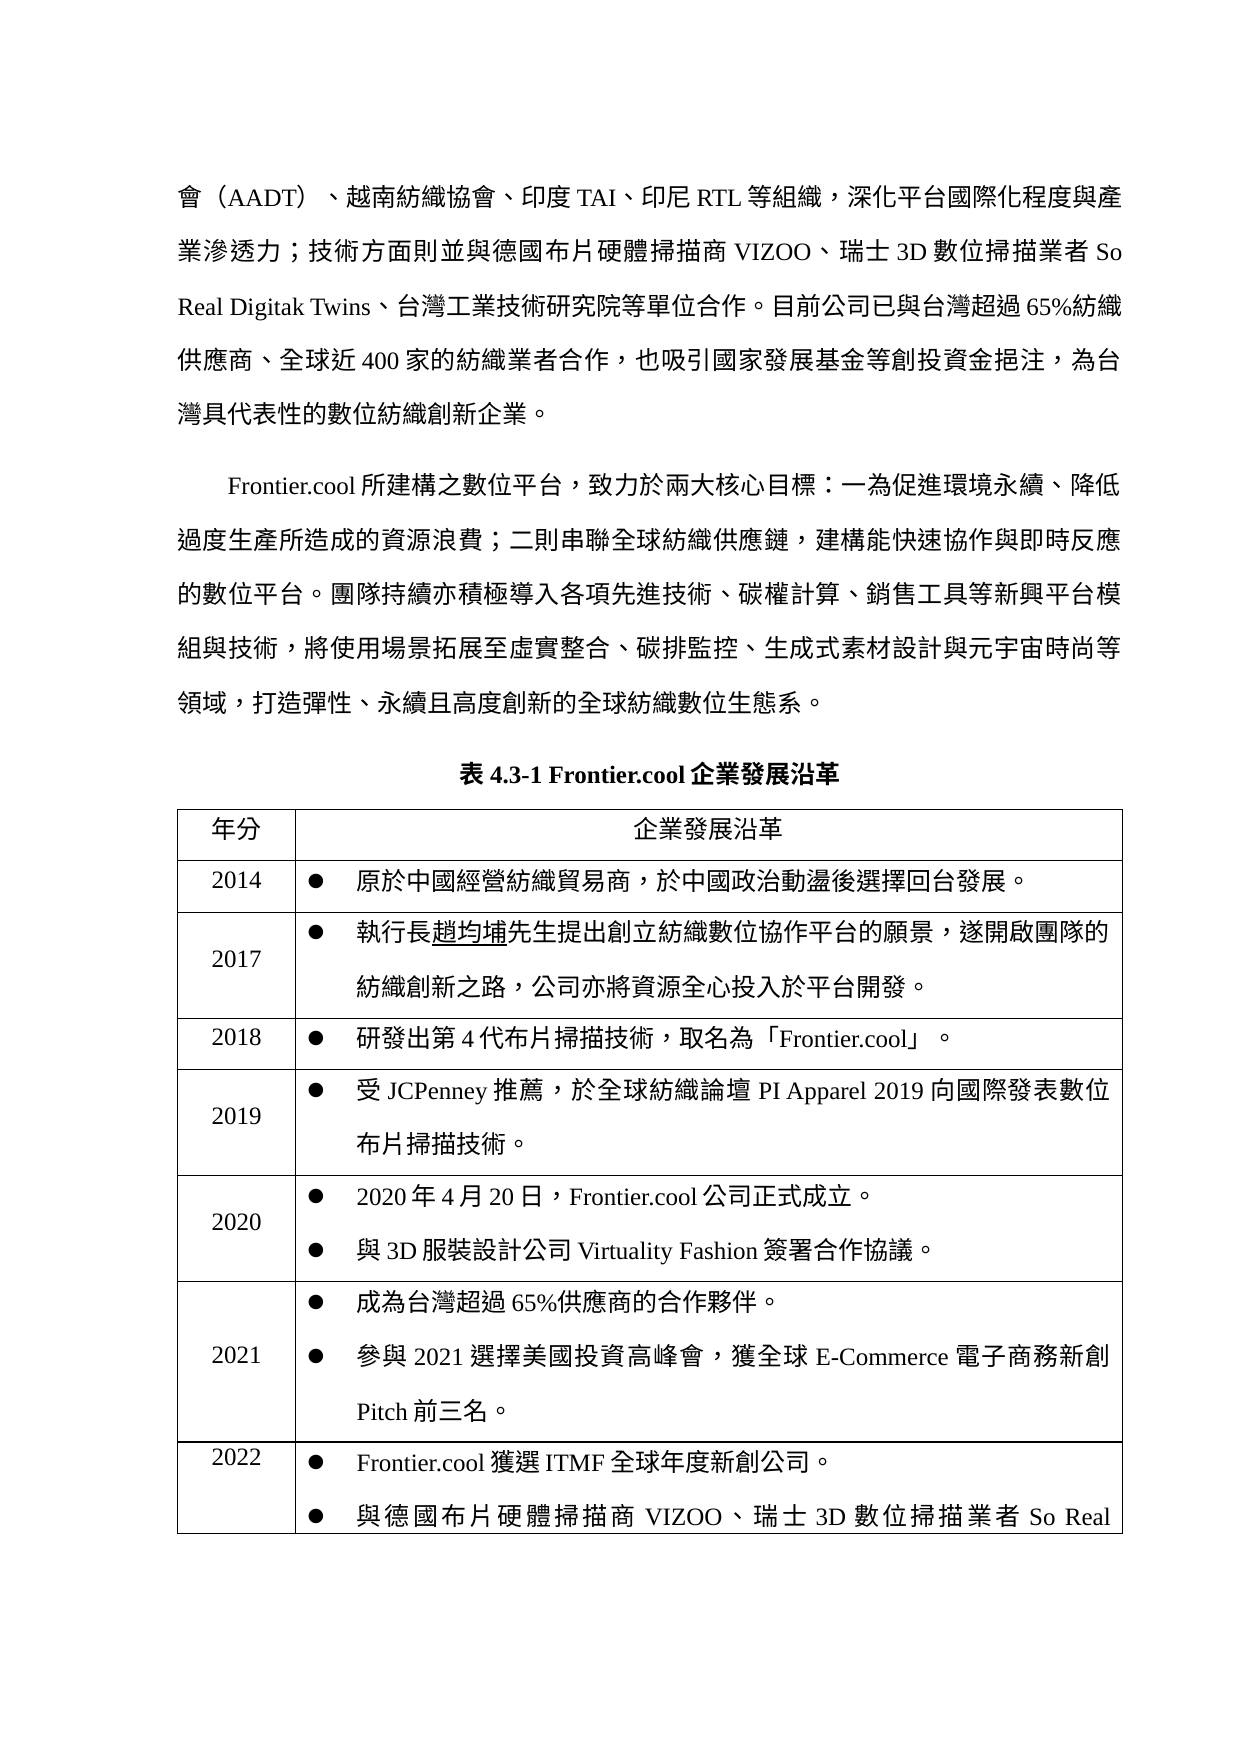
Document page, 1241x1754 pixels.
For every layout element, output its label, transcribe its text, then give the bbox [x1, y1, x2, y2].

table_cell 執行長趙均埔先生提出創立紡織數位協作平台的願景，遂開啟團隊的紡織創新之路，公司亦將資源全心投入於平台開發。 [296, 913, 1122, 1018]
table_header 年分 [178, 810, 295, 860]
table_cell 2020 [178, 1176, 295, 1281]
table_cell 原於中國經營紡織貿易商，於中國政治動盪後選擇回台發展。 [296, 861, 1122, 912]
table_cell 2017 [178, 913, 295, 1018]
table_cell 2019 [178, 1070, 295, 1175]
text 表 4.3-1 Frontier.cool企業發展沿革 [177, 754, 1122, 791]
table_cell 2022 [178, 1443, 295, 1533]
table_header 企業發展沿革 [296, 810, 1122, 860]
table_cell 2014 [178, 861, 295, 912]
table_cell 2018 [178, 1019, 295, 1069]
table_cell 2020年4月20日，Frontier.cool公司正式成立。 與3D服裝設計公司Virtuality Fashion簽署合作協議。 [296, 1176, 1122, 1281]
text Frontier.cool所建構之數位平台，致力於兩大核心目標：一為促進環境永續、降低過度生產所造成的資源浪費；二則串聯全球紡織供應鏈，建構能快速協作與即時反應的數位平台。團隊持續亦積極導入各項先進技術、碳權計算、銷售工具等新興平台模組與技術，將使用場景拓展至虛實整合、碳排監控、生成式素材設計與元宇宙時尚等領域，打造彈性、永續且高度創新的全球紡織數位生態系。 [177, 466, 1122, 719]
table_cell 2021 [178, 1282, 295, 1441]
table_cell 成為台灣超過65%供應商的合作夥伴。 參與2021選擇美國投資高峰會，獲全球E-Commerce電子商務新創Pitch前三名。 [296, 1282, 1122, 1441]
table_cell Frontier.cool獲選ITMF全球年度新創公司。 與德國布片硬體掃描商VIZOO、瑞士3D數位掃描業者So Real Digitak Twins公司合作。 [296, 1443, 1122, 1533]
table_cell 受JCPenney推薦，於全球紡織論壇PI Apparel 2019向國際發表數位布片掃描技術。 [296, 1070, 1122, 1175]
table_cell 研發出第4代布片掃描技術，取名為「Frontier.cool」。 [296, 1019, 1122, 1069]
